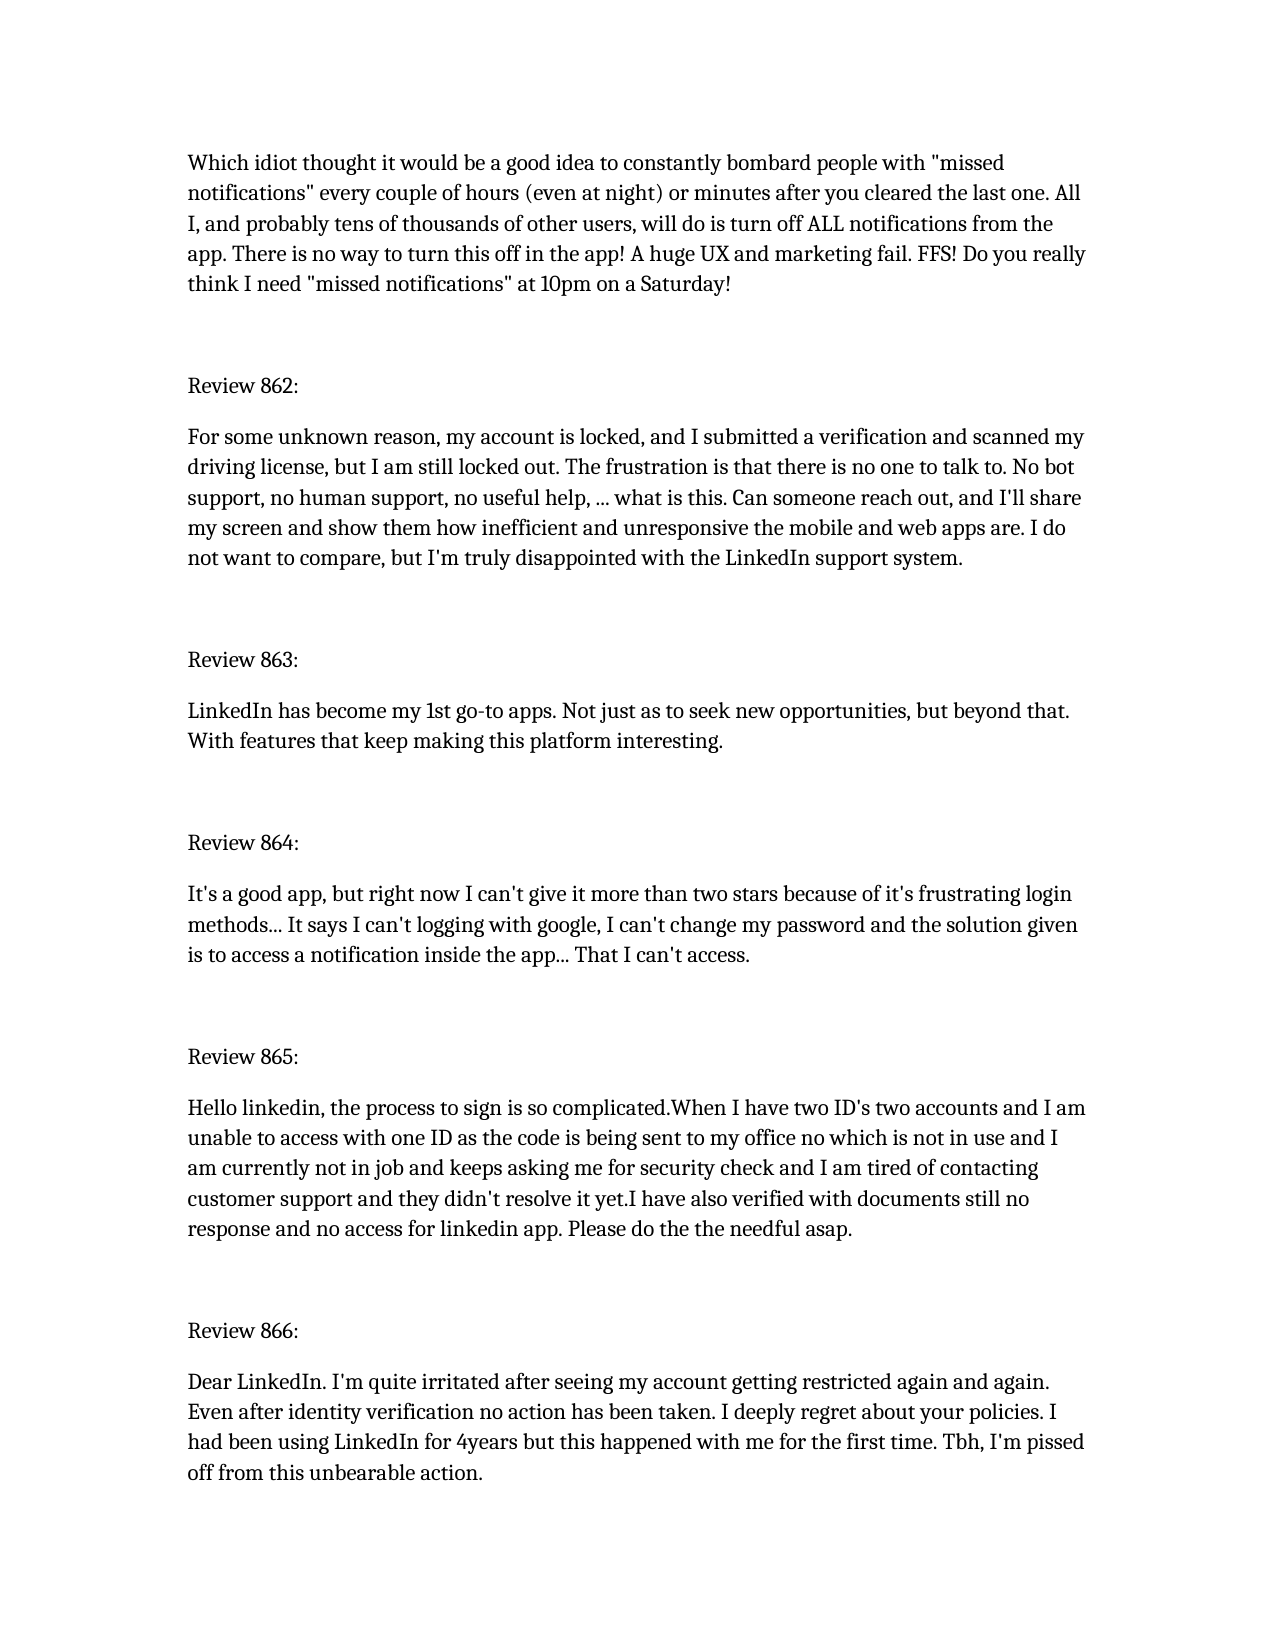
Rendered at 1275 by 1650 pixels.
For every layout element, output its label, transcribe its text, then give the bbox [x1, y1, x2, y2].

text Review 865: [187, 1044, 1087, 1070]
text It's a good app, but right now I can't give it more than two stars because of it's frustrating login methods... It says I can't logging with google, I can't change my password and the solution given is to access a notification inside the app... That I can't access. [187, 881, 1087, 968]
text Hello linkedin, the process to sign is so complicated.When I have two ID's two accounts and I am unable to access with one ID as the code is being sent to my office no which is not in use and I am currently not in job and keeps asking me for security check and I am tired of contacting customer support and they didn't resolve it yet.I have also verified with documents still no response and no access for linkedin app. Please do the the needful asap. [187, 1095, 1087, 1242]
text Review 866: [187, 1318, 1087, 1344]
text Dear LinkedIn. I'm quite irritated after seeing my account getting restricted again and again. Even after identity verification no action has been taken. I deeply regret about your policies. I had been using LinkedIn for 4years but this happened with me for the first time. Tbh, I'm pissed off from this unbearable action. [187, 1369, 1087, 1486]
text Which idiot thought it would be a good idea to constantly bombard people with "missed notifications" every couple of hours (even at night) or minutes after you cleared the last one. All I, and probably tens of thousands of other users, will do is turn off ALL notifications from the app. There is no way to turn this off in the app! A huge UX and marketing fail. FFS! Do you really think I need "missed notifications" at 10pm on a Saturday! [187, 150, 1087, 297]
text LinkedIn has become my 1st go-to apps. Not just as to seek new opportunities, but beyond that. With features that keep making this platform interesting. [187, 698, 1087, 754]
text Review 863: [187, 647, 1087, 673]
text Review 862: [187, 373, 1087, 399]
text For some unknown reason, my account is locked, and I submitted a verification and scanned my driving license, but I am still locked out. The frustration is that there is no one to talk to. No bot support, no human support, no useful help, ... what is this. Can someone reach out, and I'll share my screen and show them how inefficient and unresponsive the mobile and web apps are. I do not want to compare, but I'm truly disappointed with the LinkedIn support system. [187, 424, 1087, 571]
text Review 864: [187, 830, 1087, 857]
